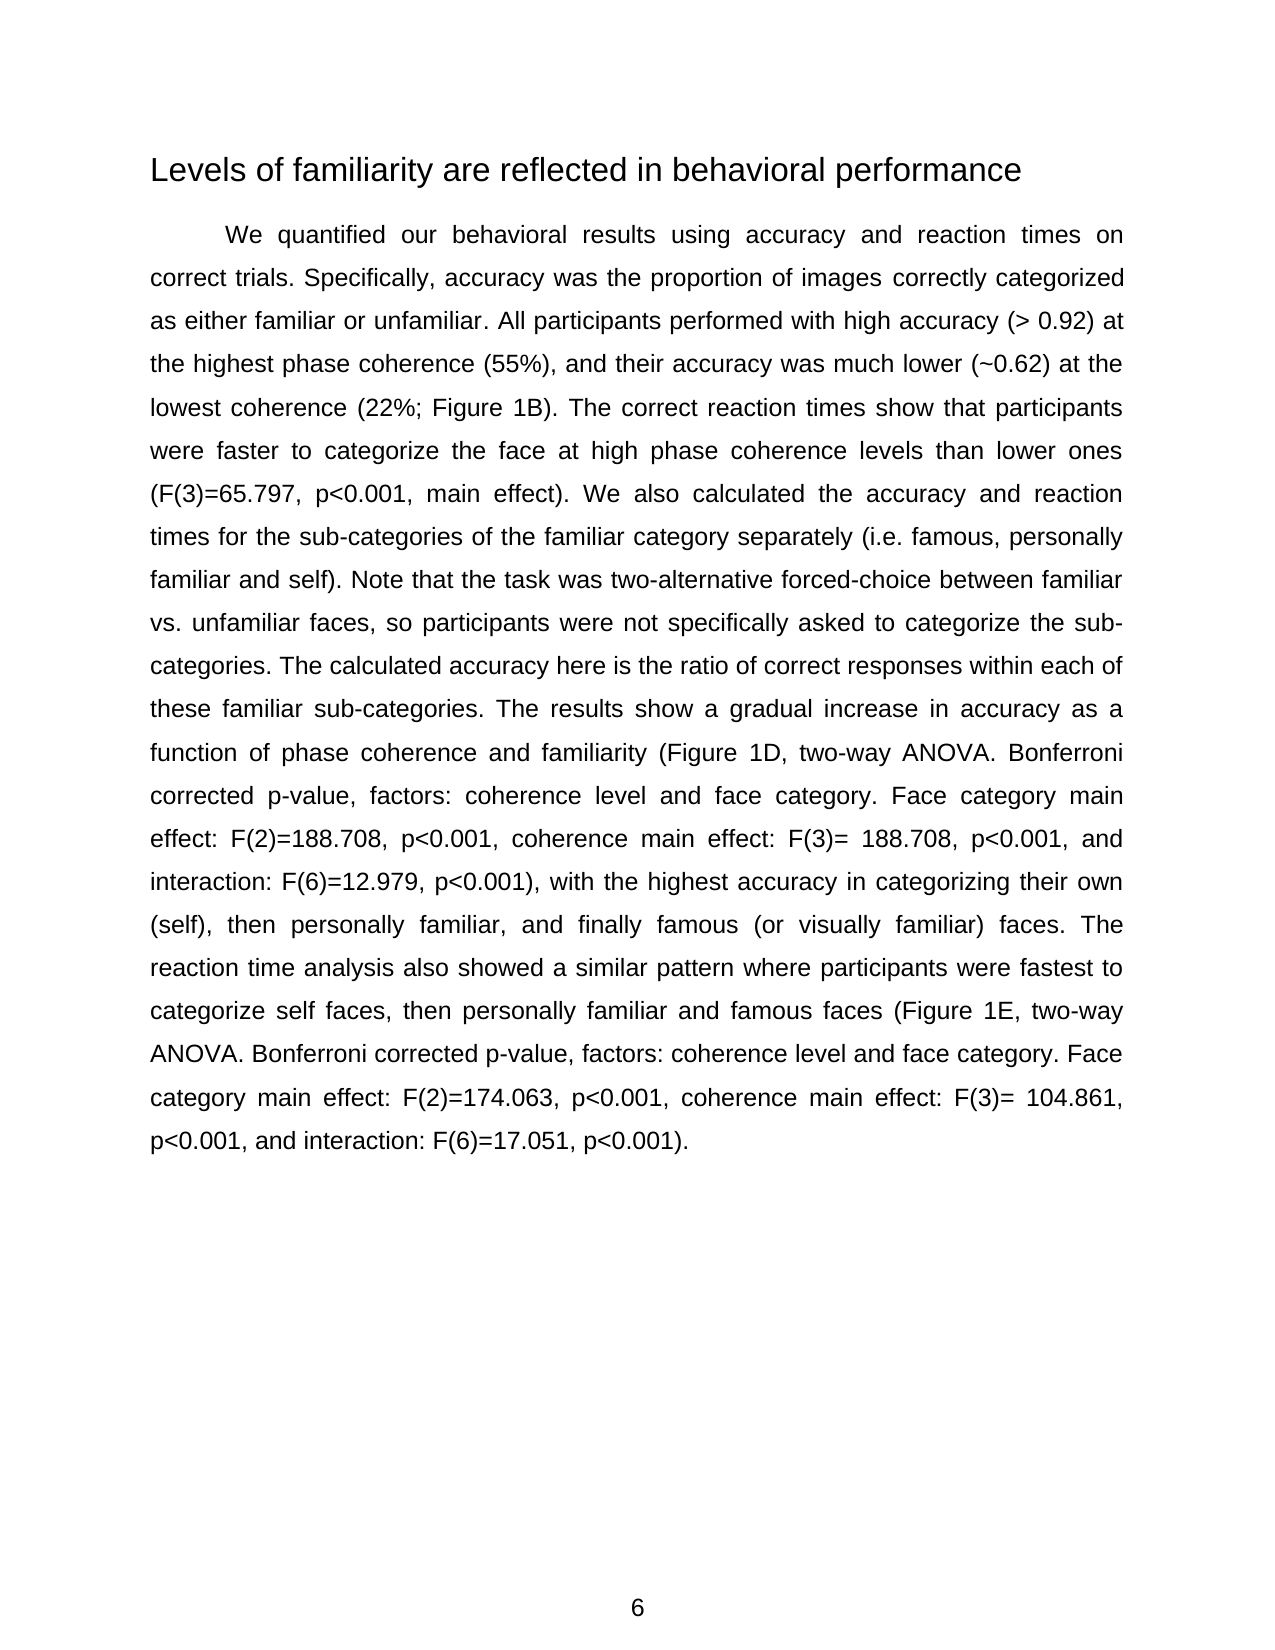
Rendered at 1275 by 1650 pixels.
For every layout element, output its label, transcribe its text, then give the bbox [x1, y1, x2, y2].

text We quantified our behavioral results using accuracy and reaction times on correct trials. Specifically, accuracy was the proportion of images correctly categorized as either familiar or unfamiliar. All participants performed with high accuracy (> 0.92) at the highest phase coherence (55%), and their accuracy was much lower (~0.62) at the lowest coherence (22%; Figure 1B). The correct reaction times show that participants were faster to categorize the face at high phase coherence levels than lower ones (F(3)=65.797, p<0.001, main effect). We also calculated the accuracy and reaction times for the sub-categories of the familiar category separately (i.e. famous, personally familiar and self). Note that the task was two-alternative forced-choice between familiar vs. unfamiliar faces, so participants were not specifically asked to categorize the sub-categories. The calculated accuracy here is the ratio of correct responses within each of these familiar sub-categories. The results show a gradual increase in accuracy as a function of phase coherence and familiarity (Figure 1D, two-way ANOVA. Bonferroni corrected p-value, factors: coherence level and face category. Face category main effect: F(2)=188.708, p<0.001, coherence main effect: F(3)= 188.708, p<0.001, and interaction: F(6)=12.979, p<0.001), with the highest accuracy in categorizing their own (self), then personally familiar, and finally famous (or visually familiar) faces. The reaction time analysis also showed a similar pattern where participants were fastest to categorize self faces, then personally familiar and famous faces (Figure 1E, two-way ANOVA. Bonferroni corrected p-value, factors: coherence level and face category. Face category main effect: F(2)=174.063, p<0.001, coherence main effect: F(3)= 104.861, p<0.001, and interaction: F(6)=17.051, p<0.001). [150, 220, 1125, 1154]
subtitle Levels of familiarity are reflected in behavioral performance [150, 150, 1125, 188]
